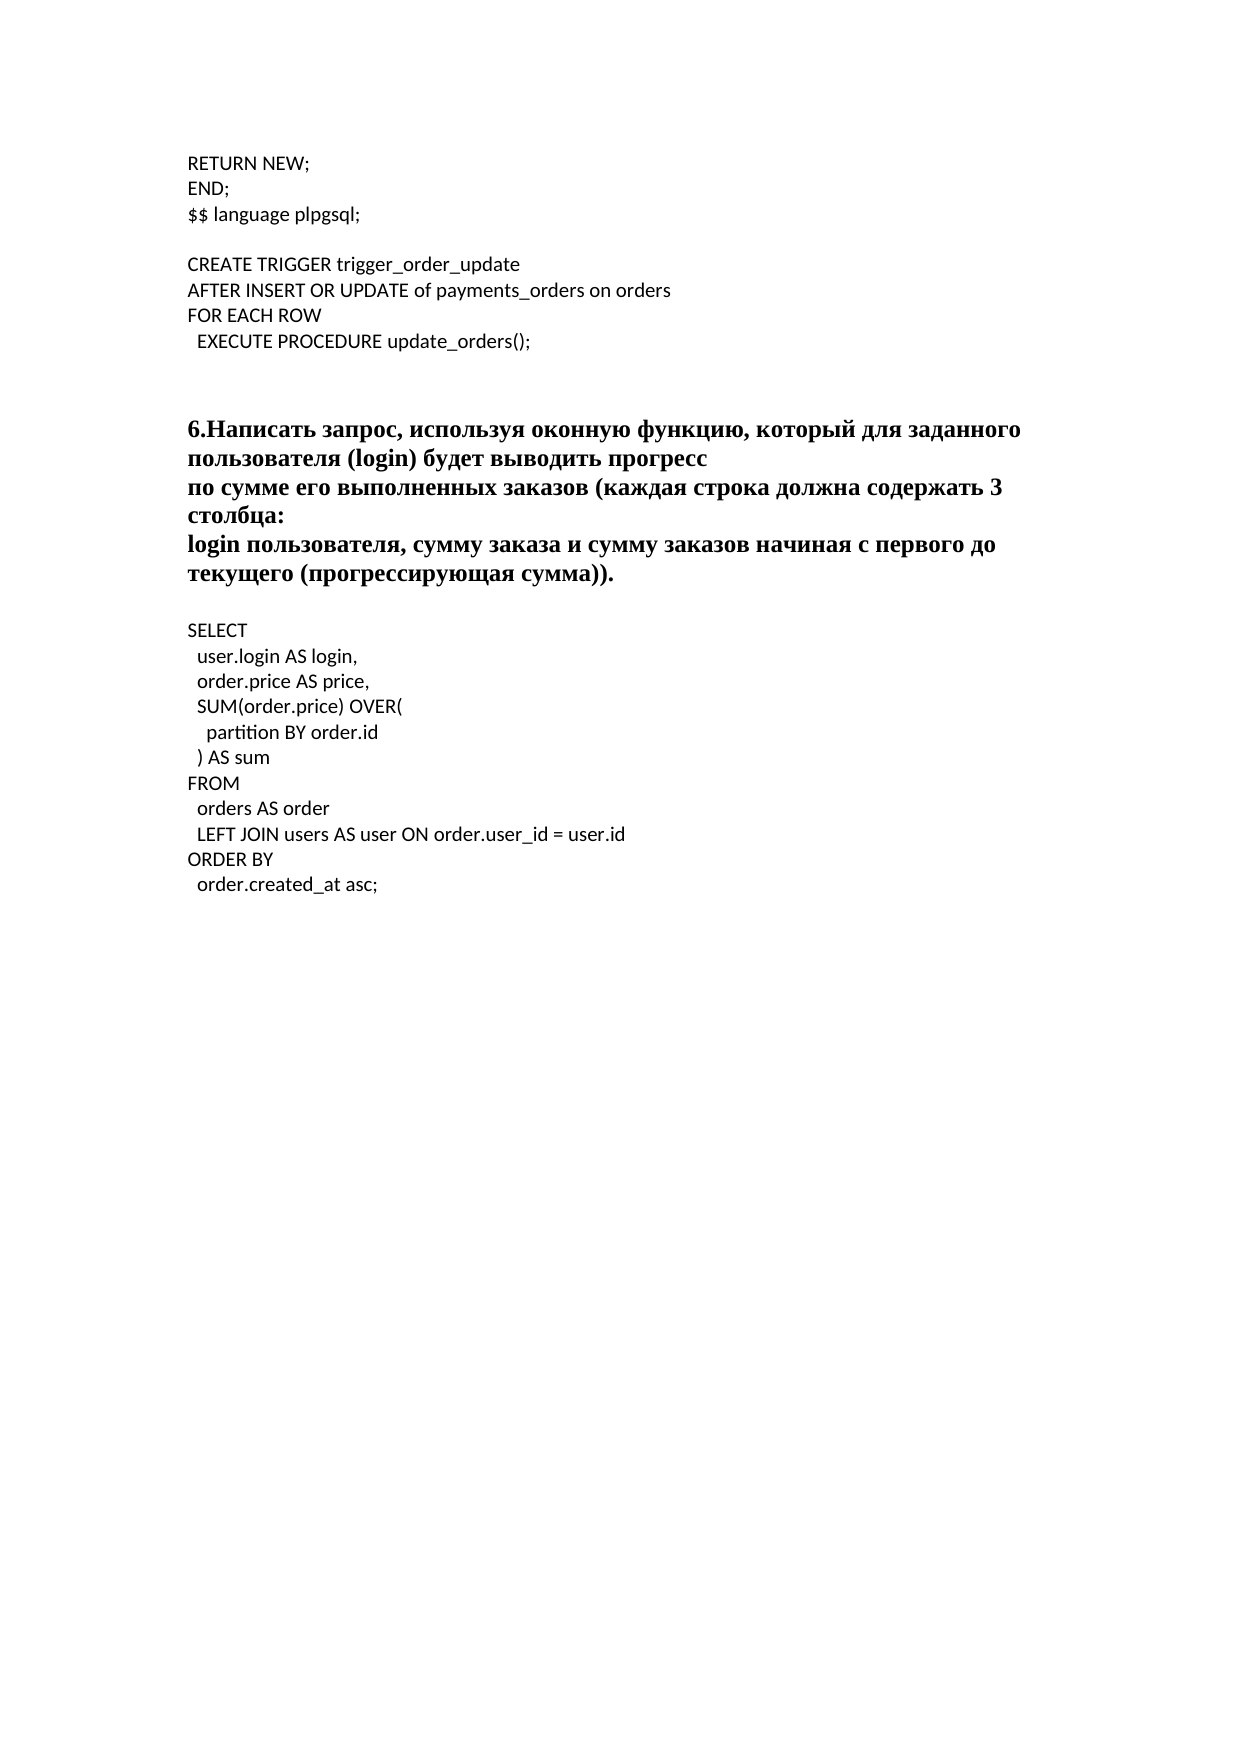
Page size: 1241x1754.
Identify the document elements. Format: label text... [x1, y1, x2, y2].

text order.created_at asc; [187, 872, 1053, 897]
text $$ language plpgsql; [187, 201, 1053, 226]
text login пользователя, сумму заказа и сумму заказов начиная с первого до текущего (прогрессирующая сумма)). [187, 529, 1053, 587]
text orders AS order [187, 795, 1053, 821]
text user.login AS login, [187, 643, 1053, 668]
text AFTER INSERT OR UPDATE of payments_orders on orders [187, 277, 1053, 302]
text ) AS sum [187, 744, 1053, 770]
text partition BY order.id [187, 719, 1053, 744]
text EXECUTE PROCEDURE update_orders(); [187, 328, 1053, 353]
text CREATE TRIGGER trigger_order_update [187, 252, 1053, 277]
text LEFT JOIN users AS user ON order.user_id = user.id [187, 821, 1053, 846]
text SUM(order.price) OVER( [187, 694, 1053, 719]
text FOR EACH ROW [187, 302, 1053, 328]
text order.price AS price, [187, 668, 1053, 694]
text ORDER BY [187, 846, 1053, 872]
text RETURN NEW; [187, 150, 1053, 175]
text END; [187, 175, 1053, 201]
text по сумме его выполненных заказов (каждая строка должна содержать 3 столбца: [187, 472, 1053, 529]
text SELECT [187, 617, 1053, 643]
text 6.Написать запрос, используя оконную функцию, который для заданного пользователя (login) будет выводить прогресс [187, 414, 1053, 472]
text FROM [187, 770, 1053, 795]
